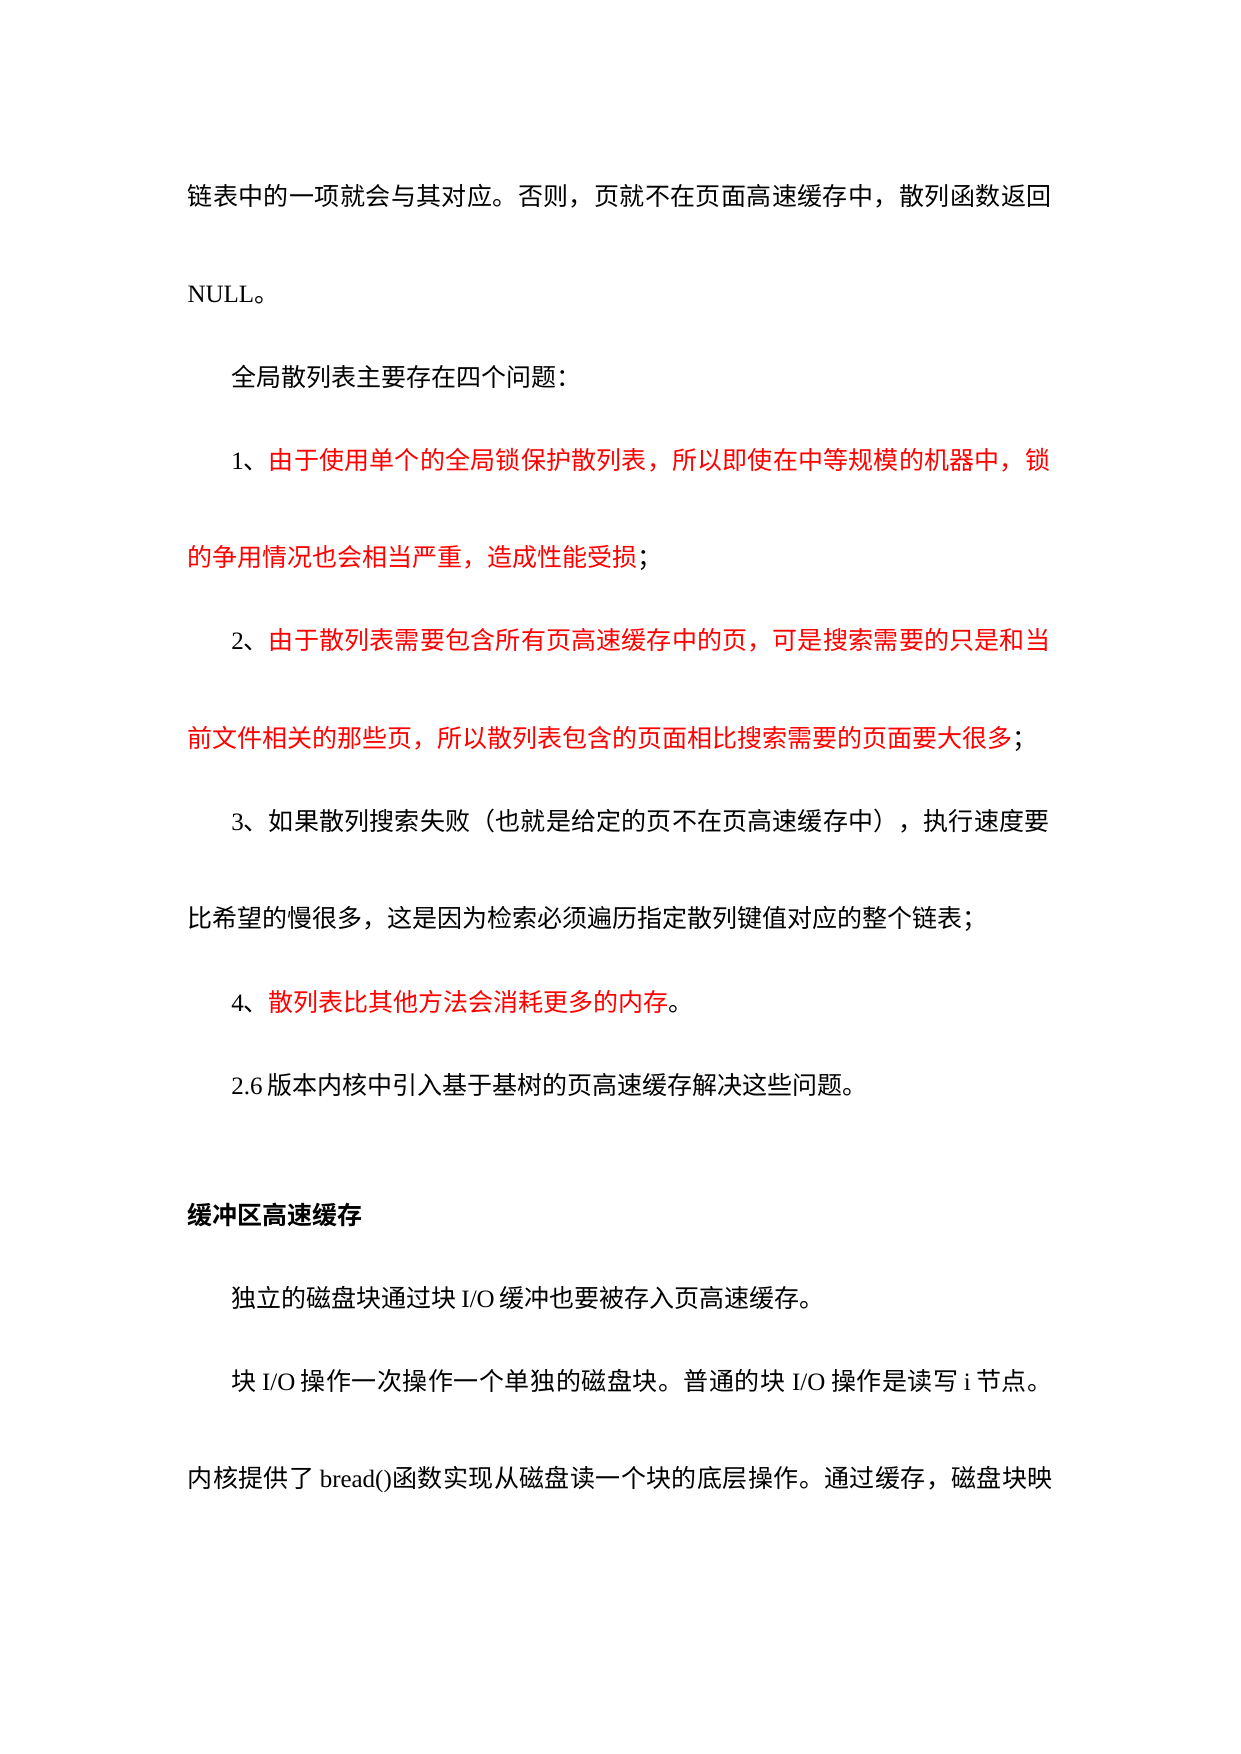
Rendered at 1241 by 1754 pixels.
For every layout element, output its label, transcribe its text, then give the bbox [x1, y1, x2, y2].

list 散列表比其他方法会消耗更多的内存。 [187, 968, 1053, 1033]
list 如果散列搜索失败（也就是给定的页不在页高速缓存中），执行速度要比希望的慢很多，这是因为检索必须遍历指定散列键值对应的整个链表； [187, 787, 1053, 949]
text 独立的磁盘块通过块I/O缓冲也要被存入页高速缓存。 [187, 1264, 1053, 1329]
subtitle 缓冲区高速缓存 [187, 1181, 1053, 1246]
list 2.6版本内核中引入基于基树的页高速缓存解决这些问题。 [187, 1051, 1053, 1116]
text 块I/O操作一次操作一个单独的磁盘块。普通的块I/O操作是读写i节点。内核提供了bread()函数实现从磁盘读一个块的底层操作。通过缓存，磁盘块映射到它们相关的内存页，并缓存到页高速缓存中。 [187, 1347, 1053, 1509]
list 由于散列表需要包含所有页高速缓存中的页，可是搜索需要的只是和当前文件相关的那些页，所以散列表包含的页面相比搜索需要的页面要大很多； [187, 606, 1053, 769]
text 全局散列表主要存在四个问题： [187, 343, 1053, 408]
text 在2.6版本以前，内核页高速缓存不是通过基树检索，而是通过一个维护了系统中所有页的全局散列表进行检索。对于给定的一个键值，该散列表会返回一个双链表的入口对应于这个所给定的值。如果需要的页贮存在缓存中，那么链表中的一项就会与其对应。否则，页就不在页面高速缓存中，散列函数返回NULL。 [187, 162, 1053, 324]
list 由于使用单个的全局锁保护散列表，所以即使在中等规模的机器中，锁的争用情况也会相当严重，造成性能受损； [187, 426, 1053, 588]
